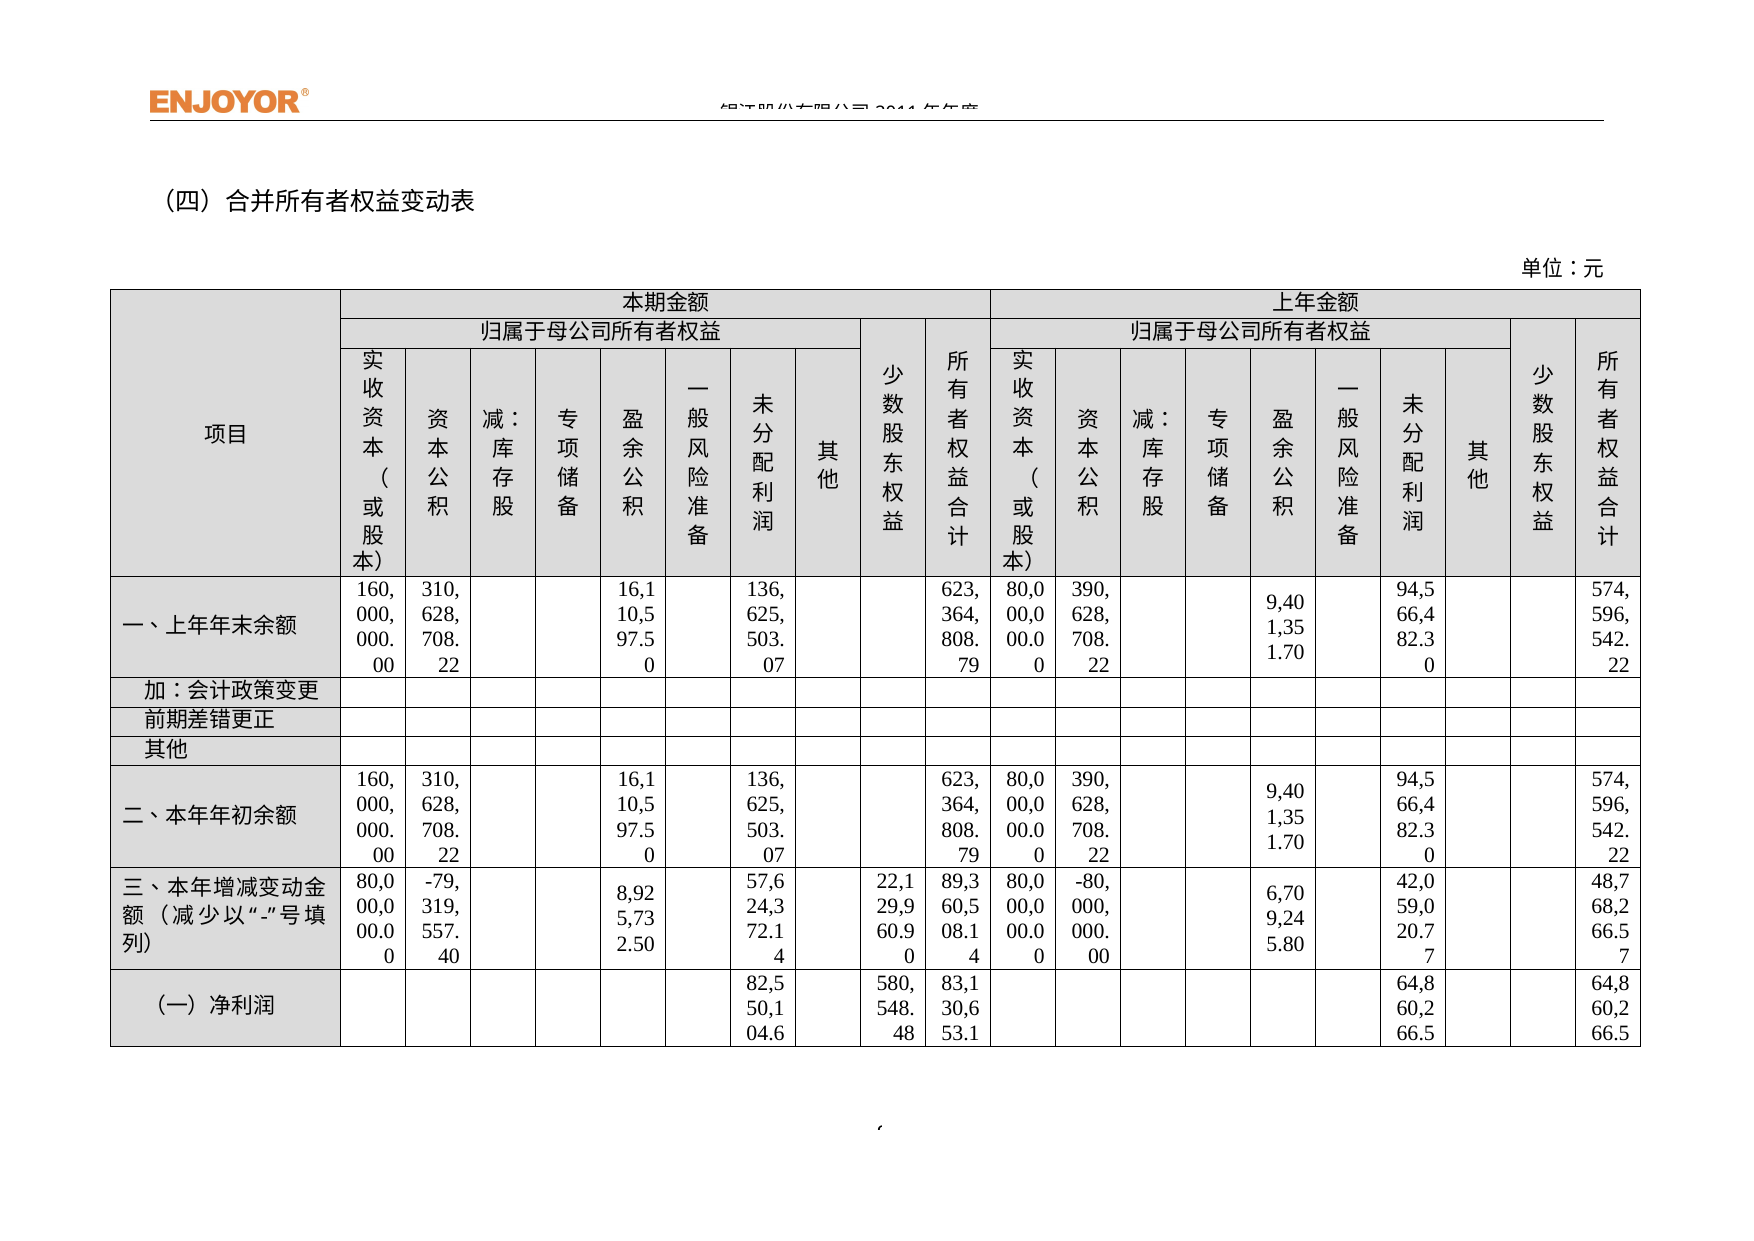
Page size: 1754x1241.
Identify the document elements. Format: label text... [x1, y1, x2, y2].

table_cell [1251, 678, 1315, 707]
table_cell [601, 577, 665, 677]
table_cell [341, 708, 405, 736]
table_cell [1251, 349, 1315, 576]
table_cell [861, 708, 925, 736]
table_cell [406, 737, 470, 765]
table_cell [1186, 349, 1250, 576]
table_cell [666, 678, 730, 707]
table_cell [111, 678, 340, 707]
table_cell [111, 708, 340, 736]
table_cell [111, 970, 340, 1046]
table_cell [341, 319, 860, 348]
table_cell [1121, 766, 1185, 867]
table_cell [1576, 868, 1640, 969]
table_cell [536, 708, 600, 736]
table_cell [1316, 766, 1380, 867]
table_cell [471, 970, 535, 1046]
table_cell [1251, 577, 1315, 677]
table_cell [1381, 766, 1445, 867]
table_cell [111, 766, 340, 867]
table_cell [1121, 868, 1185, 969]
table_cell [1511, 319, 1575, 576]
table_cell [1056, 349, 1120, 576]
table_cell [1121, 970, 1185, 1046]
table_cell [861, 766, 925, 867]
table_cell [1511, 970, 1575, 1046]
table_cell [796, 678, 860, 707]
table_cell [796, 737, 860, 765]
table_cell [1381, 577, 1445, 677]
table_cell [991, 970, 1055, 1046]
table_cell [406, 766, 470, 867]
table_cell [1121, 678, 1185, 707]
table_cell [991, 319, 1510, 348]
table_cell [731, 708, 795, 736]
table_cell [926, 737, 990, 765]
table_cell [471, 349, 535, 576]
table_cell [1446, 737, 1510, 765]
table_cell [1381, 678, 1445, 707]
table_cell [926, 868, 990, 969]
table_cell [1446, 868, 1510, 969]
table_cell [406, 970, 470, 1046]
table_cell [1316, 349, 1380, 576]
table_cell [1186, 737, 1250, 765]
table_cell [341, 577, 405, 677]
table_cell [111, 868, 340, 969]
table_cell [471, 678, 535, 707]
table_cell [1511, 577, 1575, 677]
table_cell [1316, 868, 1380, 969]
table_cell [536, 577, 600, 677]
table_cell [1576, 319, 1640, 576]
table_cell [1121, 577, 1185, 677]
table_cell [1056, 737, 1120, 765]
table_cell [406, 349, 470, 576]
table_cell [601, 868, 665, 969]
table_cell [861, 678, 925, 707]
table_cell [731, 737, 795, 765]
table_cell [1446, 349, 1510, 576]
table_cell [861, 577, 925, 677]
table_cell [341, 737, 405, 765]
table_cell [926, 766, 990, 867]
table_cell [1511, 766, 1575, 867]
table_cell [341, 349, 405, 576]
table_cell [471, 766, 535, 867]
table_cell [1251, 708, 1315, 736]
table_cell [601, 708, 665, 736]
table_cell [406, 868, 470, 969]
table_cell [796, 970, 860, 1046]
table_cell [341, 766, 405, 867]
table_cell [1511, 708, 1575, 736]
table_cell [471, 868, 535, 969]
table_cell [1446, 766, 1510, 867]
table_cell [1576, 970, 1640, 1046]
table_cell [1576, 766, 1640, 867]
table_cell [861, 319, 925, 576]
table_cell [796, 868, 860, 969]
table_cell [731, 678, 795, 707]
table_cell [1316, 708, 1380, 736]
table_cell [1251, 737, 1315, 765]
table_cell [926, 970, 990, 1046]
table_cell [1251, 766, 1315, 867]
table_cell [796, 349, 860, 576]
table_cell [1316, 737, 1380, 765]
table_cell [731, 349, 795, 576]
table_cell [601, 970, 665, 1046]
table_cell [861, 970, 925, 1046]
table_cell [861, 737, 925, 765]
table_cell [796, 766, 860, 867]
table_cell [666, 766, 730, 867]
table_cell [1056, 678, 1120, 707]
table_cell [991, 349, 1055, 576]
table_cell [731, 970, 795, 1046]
text 单位：元 [100, 253, 1604, 283]
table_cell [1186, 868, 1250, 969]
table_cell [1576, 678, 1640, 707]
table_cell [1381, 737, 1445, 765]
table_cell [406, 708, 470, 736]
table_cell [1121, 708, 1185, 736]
picture [150, 88, 309, 113]
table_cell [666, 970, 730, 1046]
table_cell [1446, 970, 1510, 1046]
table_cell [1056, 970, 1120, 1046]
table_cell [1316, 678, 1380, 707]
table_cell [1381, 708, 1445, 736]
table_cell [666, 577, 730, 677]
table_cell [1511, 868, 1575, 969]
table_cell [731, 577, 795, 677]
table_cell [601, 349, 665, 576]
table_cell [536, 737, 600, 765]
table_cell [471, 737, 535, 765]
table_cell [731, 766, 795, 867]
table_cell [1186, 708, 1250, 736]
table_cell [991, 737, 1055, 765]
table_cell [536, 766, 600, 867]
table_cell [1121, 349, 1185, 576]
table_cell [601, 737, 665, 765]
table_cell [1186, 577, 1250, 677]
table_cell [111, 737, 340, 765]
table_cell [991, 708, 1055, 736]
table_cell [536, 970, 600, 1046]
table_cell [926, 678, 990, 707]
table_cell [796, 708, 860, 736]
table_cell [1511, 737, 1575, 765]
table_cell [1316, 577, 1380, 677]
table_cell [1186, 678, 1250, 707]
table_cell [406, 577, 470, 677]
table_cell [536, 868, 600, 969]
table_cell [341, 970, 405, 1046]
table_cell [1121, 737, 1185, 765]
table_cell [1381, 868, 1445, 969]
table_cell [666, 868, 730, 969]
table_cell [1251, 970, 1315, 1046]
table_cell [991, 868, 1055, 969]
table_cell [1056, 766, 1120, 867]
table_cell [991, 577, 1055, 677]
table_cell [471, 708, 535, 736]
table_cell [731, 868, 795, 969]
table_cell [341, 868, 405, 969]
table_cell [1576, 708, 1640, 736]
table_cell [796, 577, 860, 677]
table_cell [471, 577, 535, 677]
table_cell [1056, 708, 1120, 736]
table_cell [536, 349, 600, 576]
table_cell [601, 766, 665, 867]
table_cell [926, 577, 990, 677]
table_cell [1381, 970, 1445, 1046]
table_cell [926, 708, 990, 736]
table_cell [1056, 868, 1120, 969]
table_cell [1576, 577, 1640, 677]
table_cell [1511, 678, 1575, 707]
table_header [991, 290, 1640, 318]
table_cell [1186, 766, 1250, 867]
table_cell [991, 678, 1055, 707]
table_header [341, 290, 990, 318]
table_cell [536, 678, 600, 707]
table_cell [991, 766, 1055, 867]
text （四）合并所有者权益变动表 [150, 183, 1654, 217]
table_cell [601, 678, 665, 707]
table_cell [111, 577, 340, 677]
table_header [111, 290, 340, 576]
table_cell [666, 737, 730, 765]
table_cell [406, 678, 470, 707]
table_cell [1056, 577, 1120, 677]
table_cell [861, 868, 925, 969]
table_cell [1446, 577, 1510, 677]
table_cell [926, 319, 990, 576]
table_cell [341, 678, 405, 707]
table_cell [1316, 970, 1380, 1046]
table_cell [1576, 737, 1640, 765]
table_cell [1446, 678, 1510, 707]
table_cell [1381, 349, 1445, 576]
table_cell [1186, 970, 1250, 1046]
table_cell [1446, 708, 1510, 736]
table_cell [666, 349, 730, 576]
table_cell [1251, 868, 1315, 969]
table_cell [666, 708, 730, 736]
